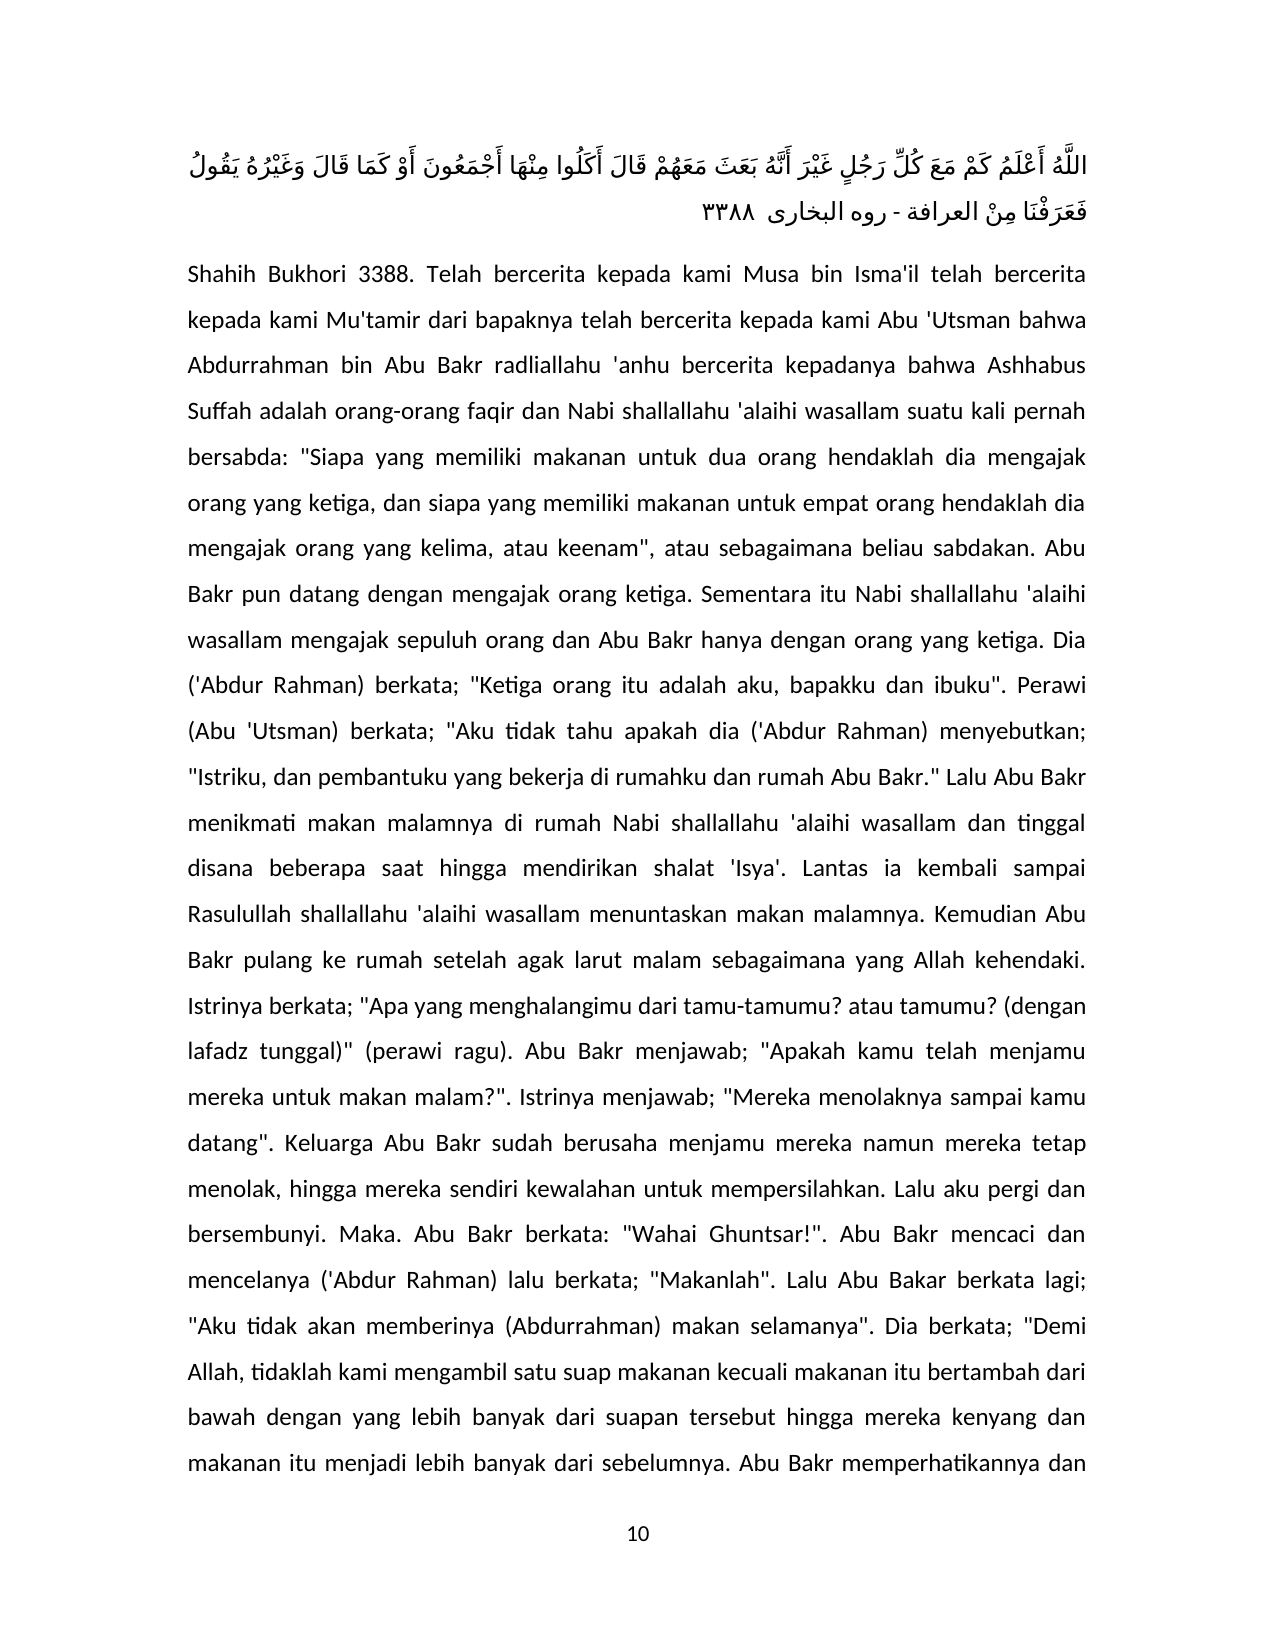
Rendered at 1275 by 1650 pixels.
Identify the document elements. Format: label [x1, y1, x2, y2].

text [187, 150, 1087, 226]
text [187, 258, 1087, 1478]
